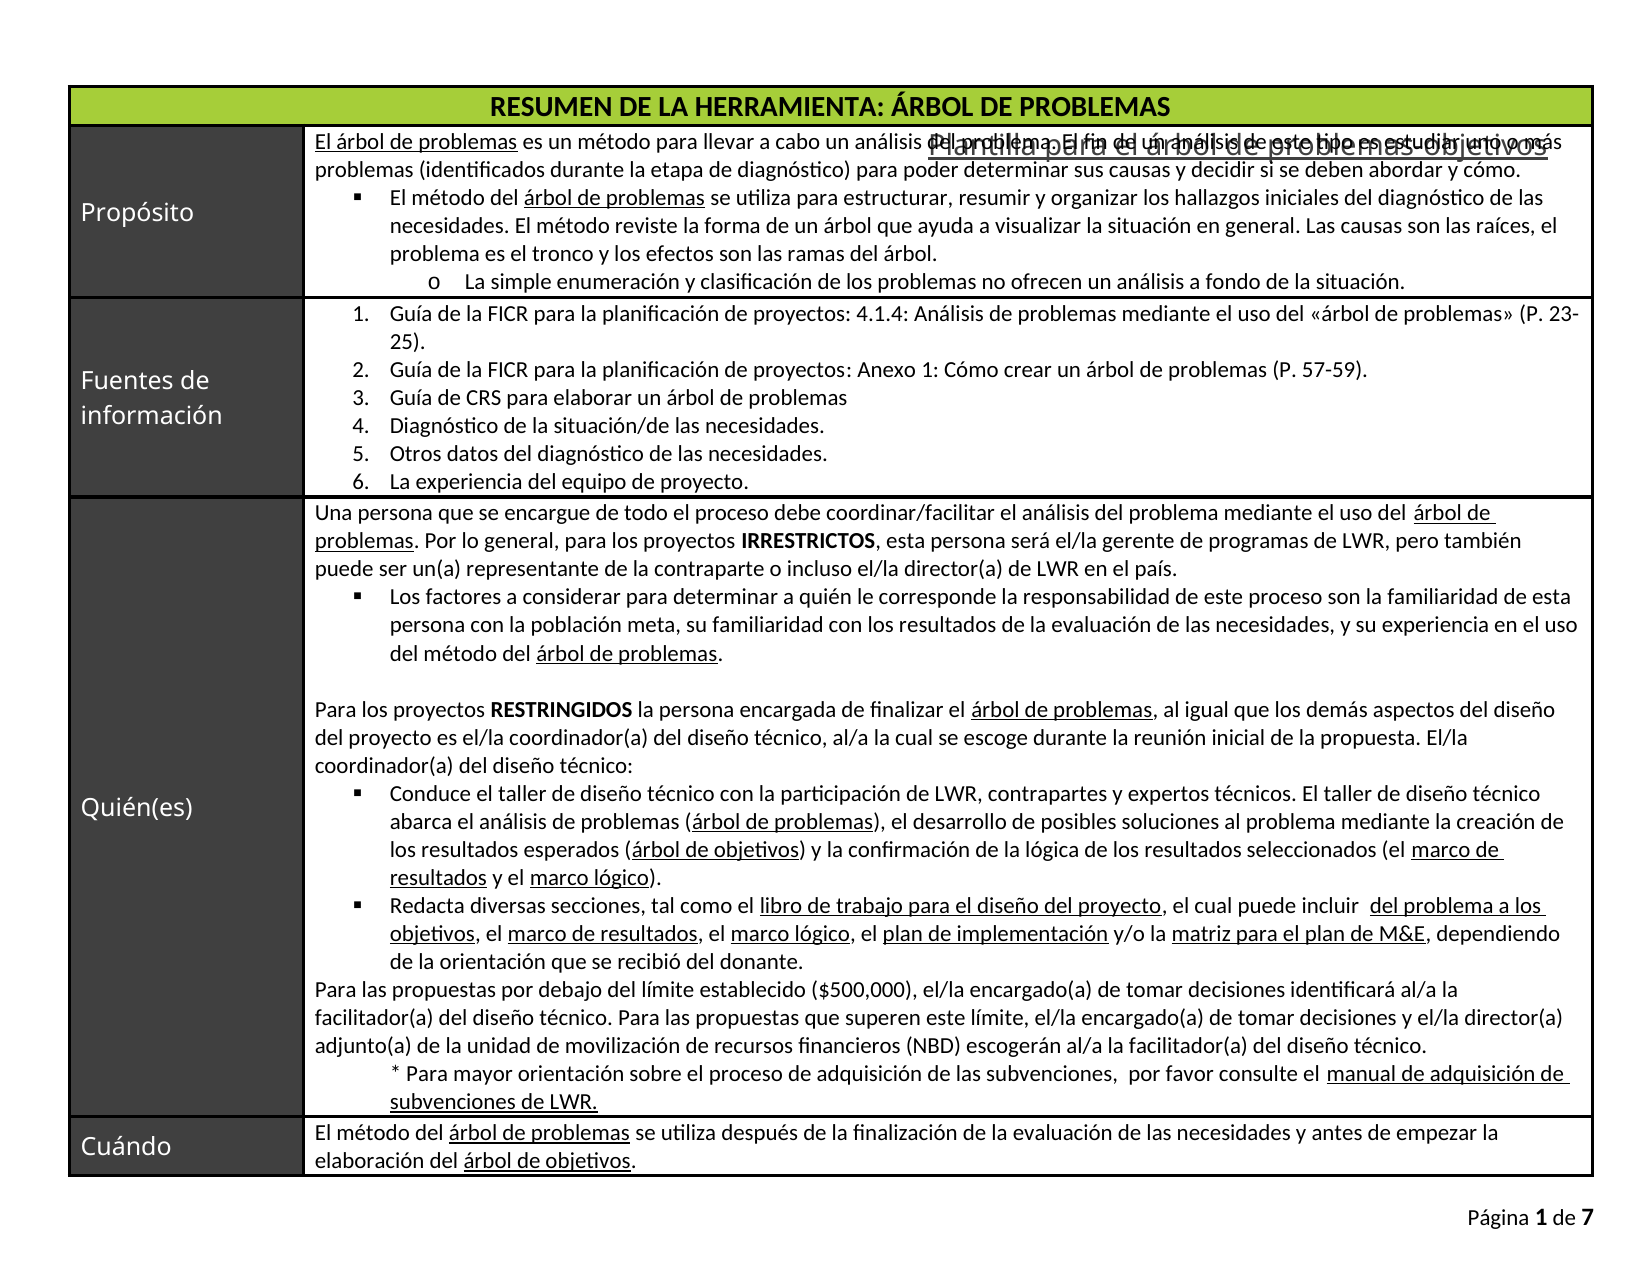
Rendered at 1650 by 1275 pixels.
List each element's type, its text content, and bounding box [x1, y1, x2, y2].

table_cell Una persona que se encargue de todo el proceso debe coordinar/facilitar el análisis del problema mediante el uso del árbol de problemas. Por lo general, para los proyectos IRRESTRICTOS, esta persona será el/la gerente de programas de LWR, pero también puede ser un(a) representante de la contraparte o incluso el/la director(a) de LWR en el país. Los factores a considerar para determinar a quién le corresponde la responsabilidad de este proceso son la familiaridad de esta persona con la población meta, su familiaridad con los resultados de la evaluación de las necesidades, y su experiencia en el uso del método del árbol de problemas. Para los proyectos RESTRINGIDOS la persona encargada de finalizar el árbol de problemas, al igual que los demás aspectos del diseño del proyecto es el/la coordinador(a) del diseño técnico, al/a la cual se escoge durante la reunión inicial de la propuesta. El/la coordinador(a) del diseño técnico: Conduce el taller de diseño técnico con la participación de LWR, contrapartes y expertos técnicos. El taller de diseño técnico abarca el análisis de problemas (árbol de problemas), el desarrollo de posibles soluciones al problema mediante la creación de los resultados esperados (árbol de objetivos) y la confirmación de la lógica de los resultados seleccionados (el marco de resultados y el marco lógico). Redacta diversas secciones, tal como el libro de trabajo para el diseño del proyecto, el cual puede incluir del problema a los objetivos, el marco de resultados, el marco lógico, el plan de implementación y/o la matriz para el plan de M&E, dependiendo de la orientación que se recibió del donante. Para las propuestas por debajo del límite establecido ($500,000), el/la encargado(a) de tomar decisiones identificará al/a la facilitador(a) del diseño técnico. Para las propuestas que superen este límite, el/la encargado(a) de tomar decisiones y el/la director(a) adjunto(a) de la unidad de movilización de recursos financieros (NBD) escogerán al/a la facilitador(a) del diseño técnico. * Para mayor orientación sobre el proceso de adquisición de las subvenciones, por favor consulte el manual de adquisición de subvenciones de LWR. [305, 499, 1591, 1115]
table_cell Propósito [71, 127, 302, 296]
table_cell Quién(es) [71, 499, 302, 1115]
table_cell Fuentes de información [71, 299, 302, 495]
table_cell Cuándo [71, 1118, 302, 1174]
table_cell Guía de la FICR para la planificación de proyectos: 4.1.4: Análisis de problemas mediante el uso del «árbol de problemas» (P. 23-25). Guía de la FICR para la planificación de proyectos: Anexo 1: Cómo crear un árbol de problemas (P. 57-59). Guía de CRS para elaborar un árbol de problemas Diagnóstico de la situación/de las necesidades. Otros datos del diagnóstico de las necesidades. La experiencia del equipo de proyecto. [305, 299, 1591, 495]
table_cell El árbol de problemas es un método para llevar a cabo un análisis del problema. El fin de un análisis de este tipo es estudiar uno o más problemas (identificados durante la etapa de diagnóstico) para poder determinar sus causas y decidir si se deben abordar y cómo. El método del árbol de problemas se utiliza para estructurar, resumir y organizar los hallazgos iniciales del diagnóstico de las necesidades. El método reviste la forma de un árbol que ayuda a visualizar la situación en general. Las causas son las raíces, el problema es el tronco y los efectos son las ramas del árbol. La simple enumeración y clasificación de los problemas no ofrecen un análisis a fondo de la situación. [305, 127, 1591, 296]
table_cell El método del árbol de problemas se utiliza después de la finalización de la evaluación de las necesidades y antes de empezar la elaboración del árbol de objetivos. [305, 1118, 1591, 1174]
table_header RESUMEN DE LA HERRAMIENTA: ÁRBOL DE PROBLEMAS [71, 88, 1591, 124]
